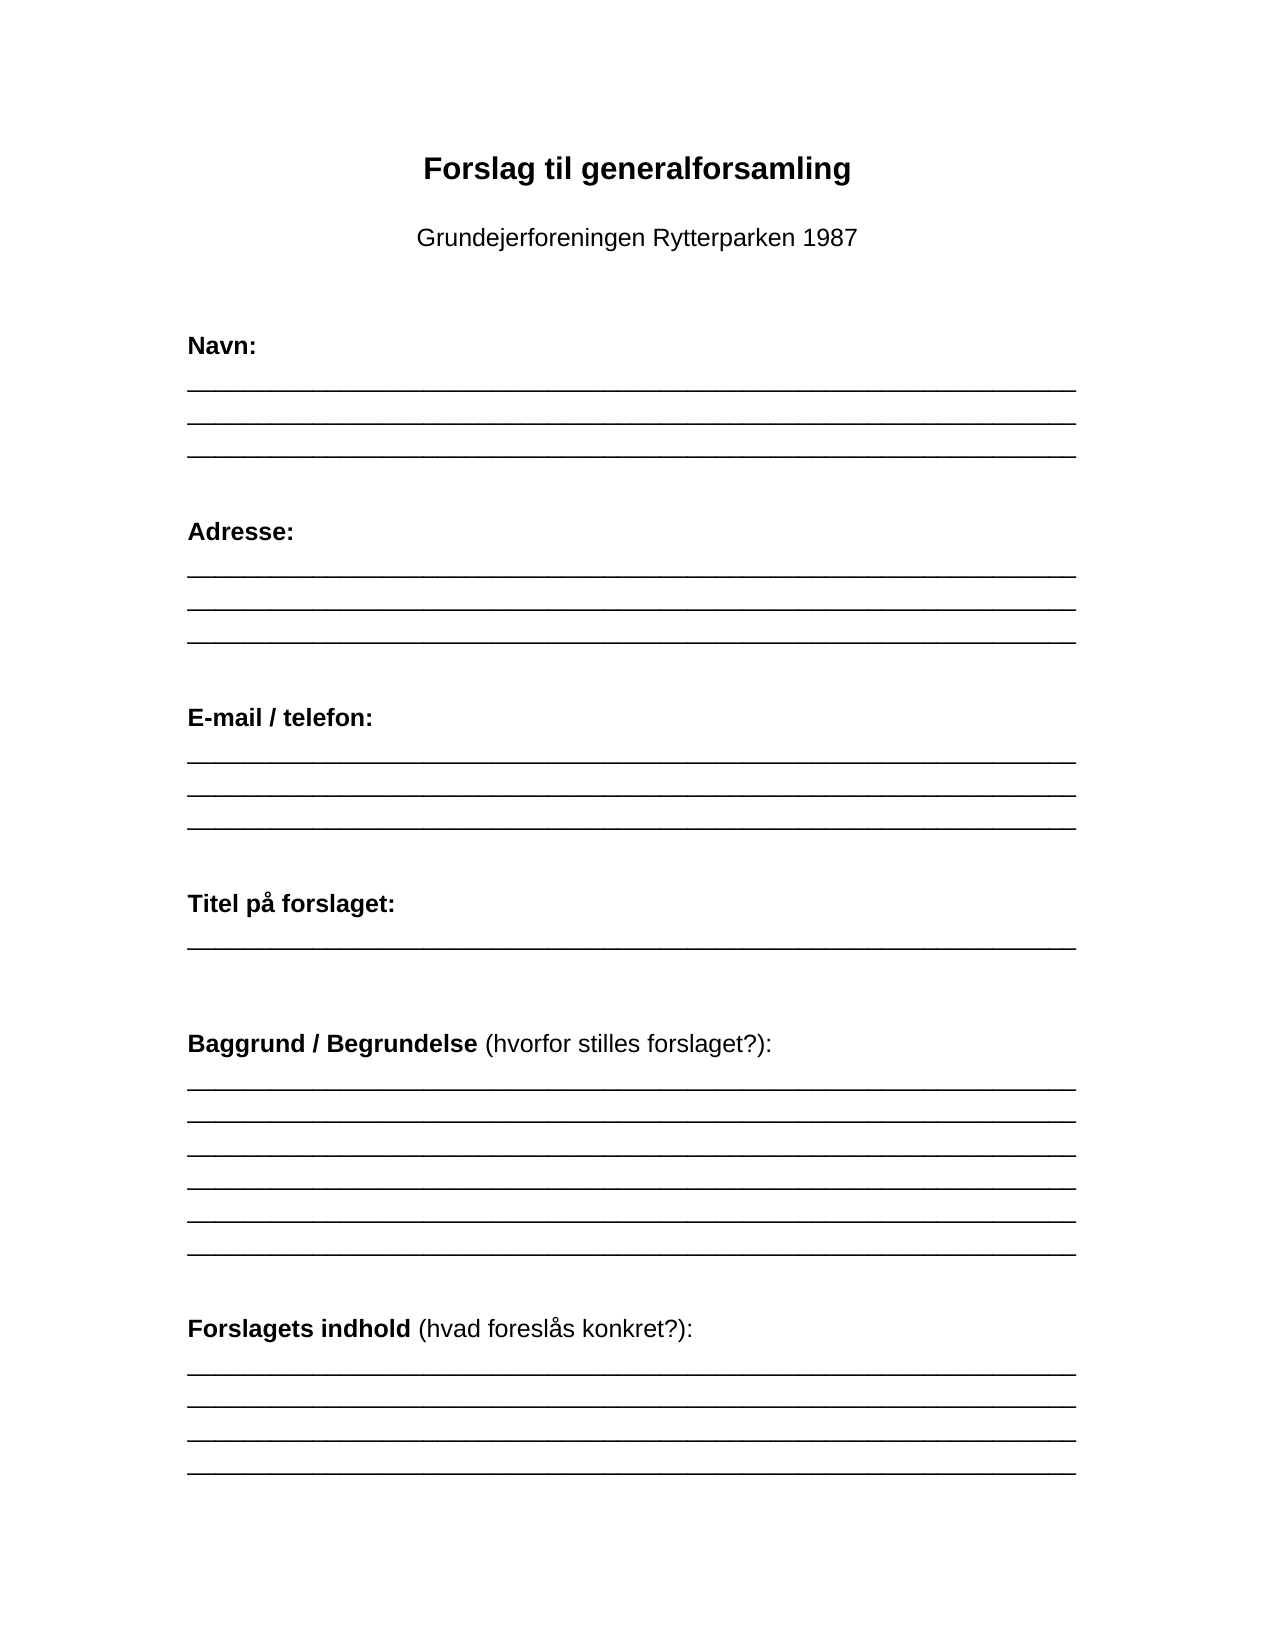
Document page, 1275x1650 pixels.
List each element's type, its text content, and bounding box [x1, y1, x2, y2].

text Adresse: ________________________________________________________________________________________________________________________________________________________________________________________________ [187, 484, 1087, 678]
text Baggrund / Begrundelse (hvorfor stilles forslaget?): ________________________________________________________________________________________________________________________________________________________________________________________________________________________________________________________________________________________________________________________________________________________________________________________________ [187, 1029, 1087, 1289]
text E-mail / telefon: ________________________________________________________________________________________________________________________________________________________________________________________________ [187, 703, 1087, 864]
text Navn: ________________________________________________________________________________________________________________________________________________________________________________________________ [187, 331, 1087, 459]
text Forslag til generalforsamling Grundejerforeningen Rytterparken 1987 [187, 150, 1087, 252]
text Titel på forslaget: ________________________________________________________________ [187, 889, 1087, 951]
